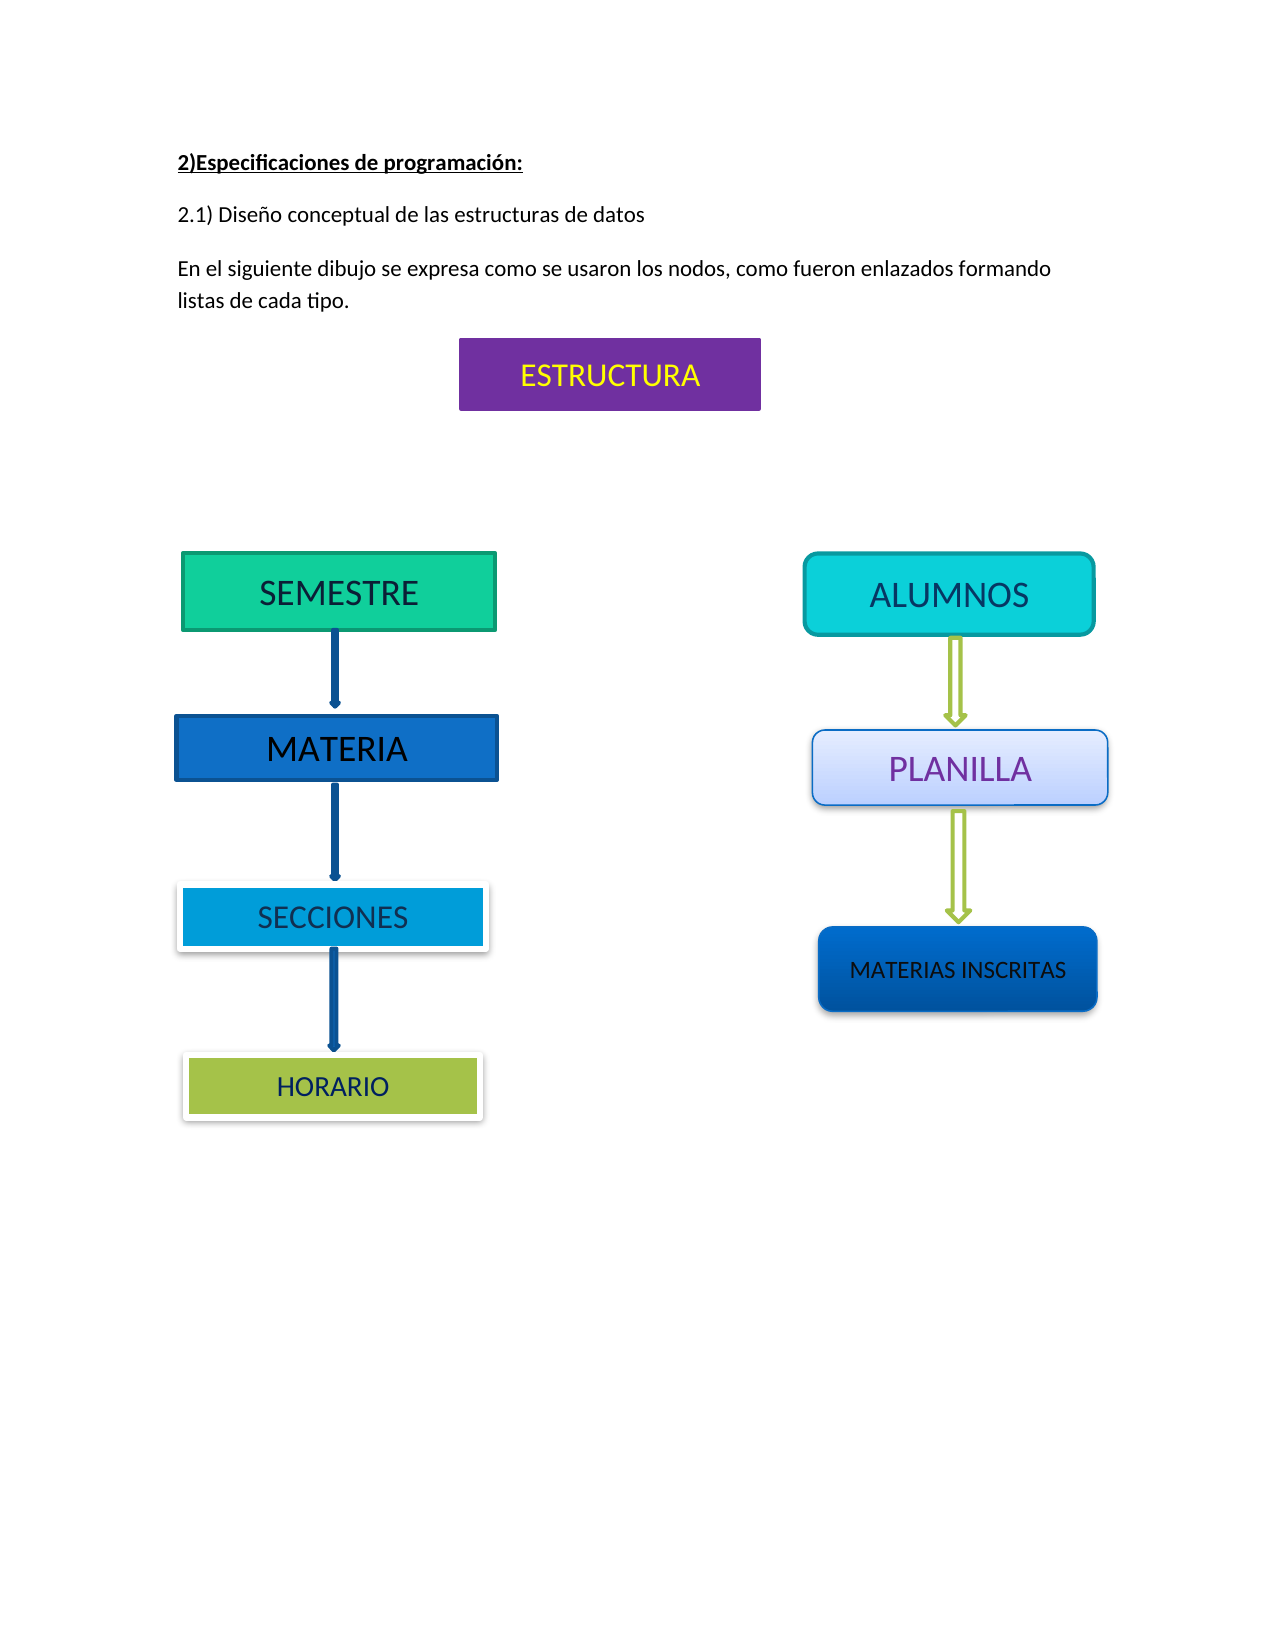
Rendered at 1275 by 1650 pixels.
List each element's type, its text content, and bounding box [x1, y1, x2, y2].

text 2)Especificaciones de programación: [177, 148, 1098, 176]
text 2.1) Diseño conceptual de las estructuras de datos [177, 201, 1098, 229]
text En el siguiente dibujo se expresa como se usaron los nodos, como fueron enlazados formando listas de cada tipo. [177, 254, 1098, 314]
